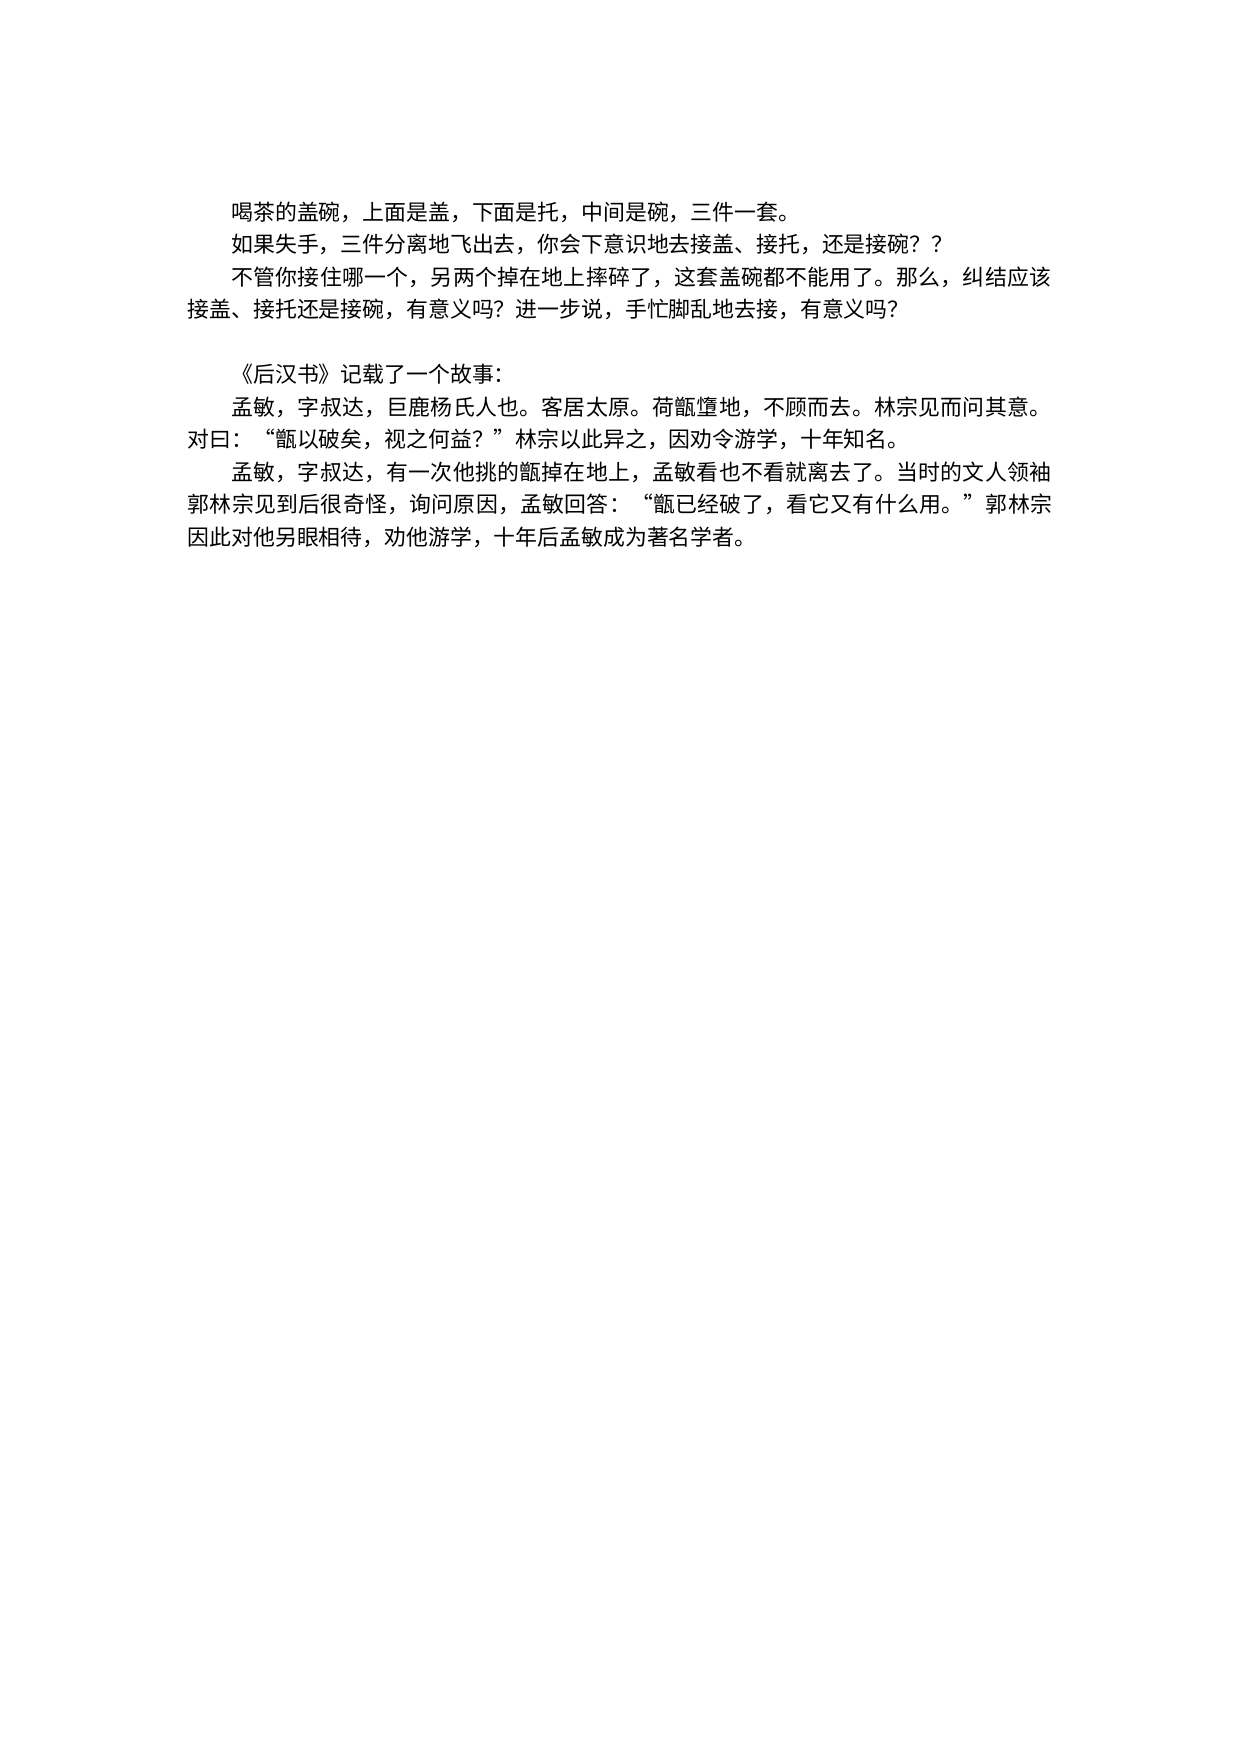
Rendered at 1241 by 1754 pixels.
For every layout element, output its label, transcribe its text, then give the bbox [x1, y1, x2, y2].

text 不管你接住哪一个，另两个掉在地上摔碎了，这套盖碗都不能用了。那么，纠结应该接盖、接托还是接碗，有意义吗？进一步说，手忙脚乱地去接，有意义吗？ [187, 259, 1053, 324]
text 喝茶的盖碗，上面是盖，下面是托，中间是碗，三件一套。 [187, 194, 1053, 227]
text 孟敏，字叔达，有一次他挑的甑掉在地上，孟敏看也不看就离去了。当时的文人领袖郭林宗见到后很奇怪，询问原因，孟敏回答：“甑已经破了，看它又有什么用。”郭林宗因此对他另眼相待，劝他游学，十年后孟敏成为著名学者。 [187, 454, 1053, 552]
text 孟敏，字叔达，巨鹿杨氏人也。客居太原。荷甑墯地，不顾而去。林宗见而问其意。对曰：“甑以破矣，视之何益？”林宗以此异之，因劝令游学，十年知名。 [187, 389, 1053, 454]
text 如果失手，三件分离地飞出去，你会下意识地去接盖、接托，还是接碗？？ [187, 227, 1053, 259]
text 《后汉书》记载了一个故事： [187, 357, 1053, 389]
